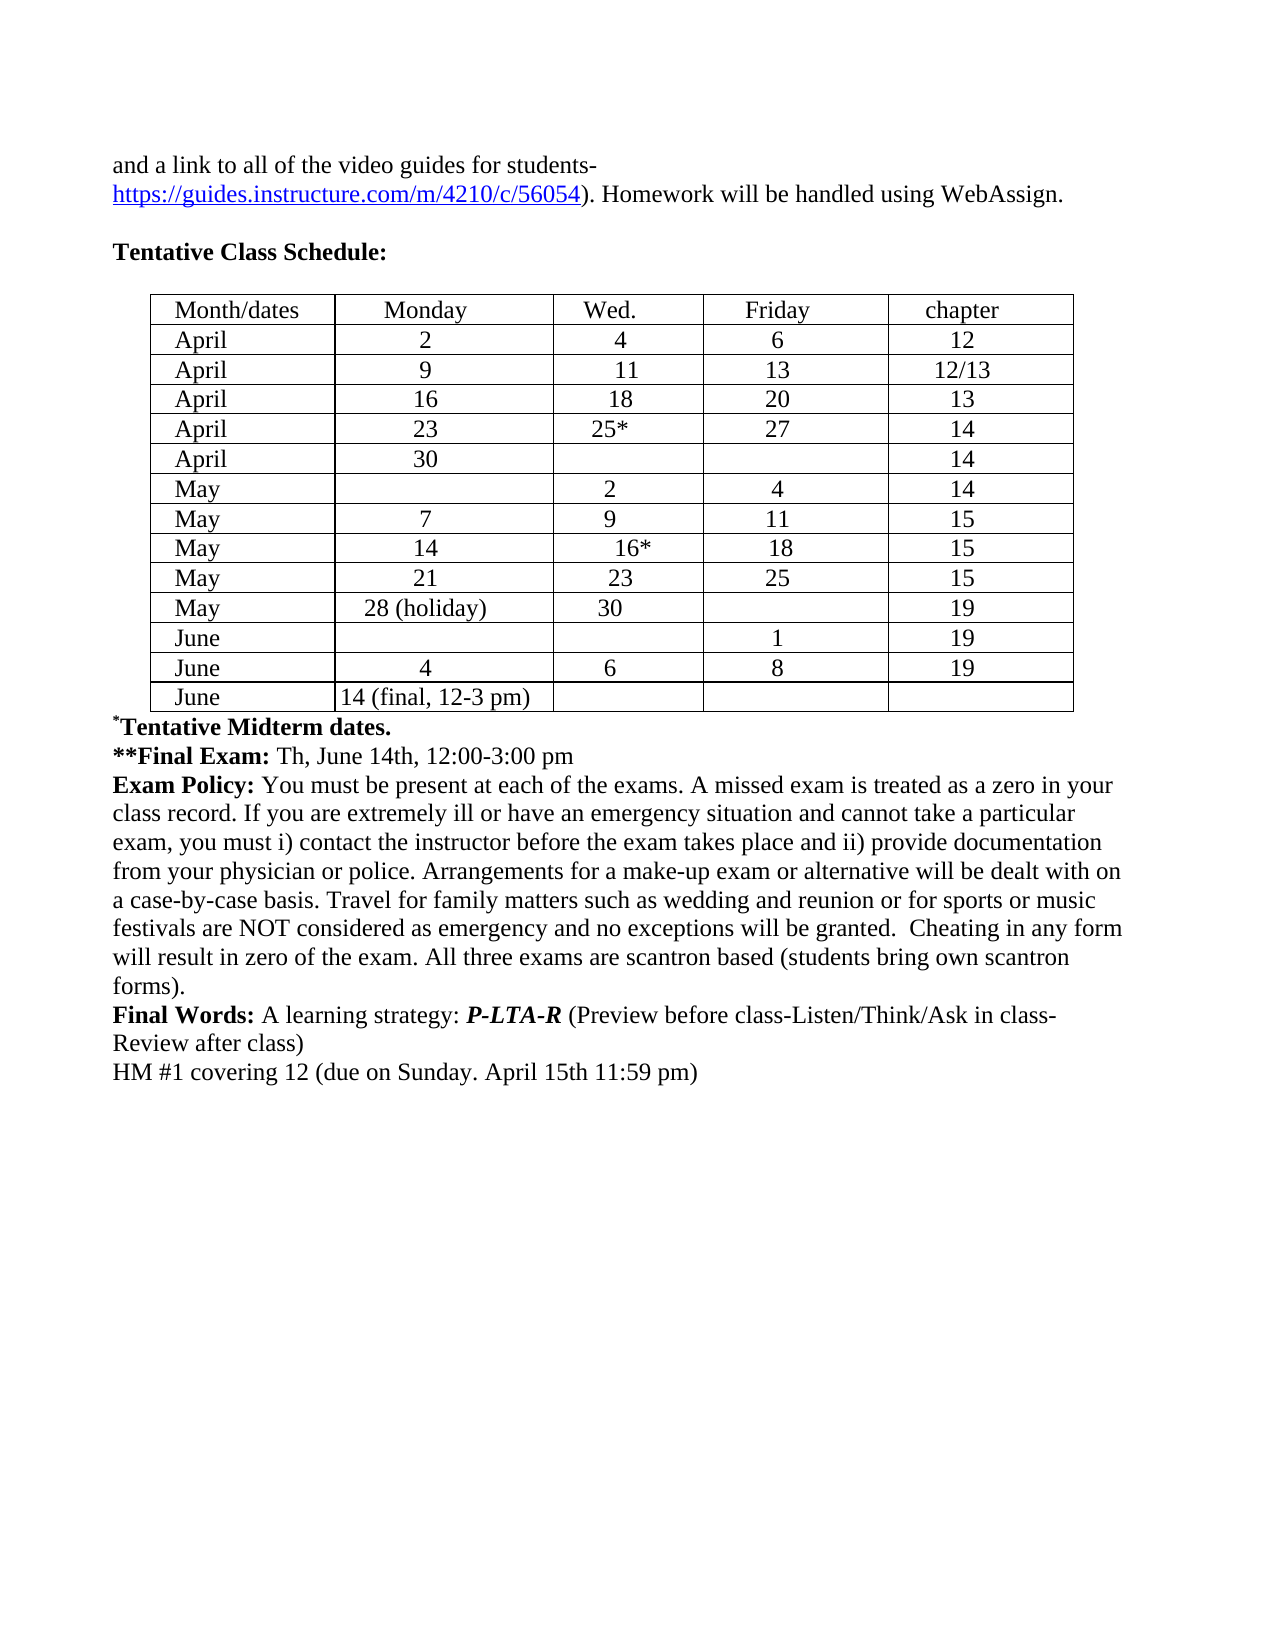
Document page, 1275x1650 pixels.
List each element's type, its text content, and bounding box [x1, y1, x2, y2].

table_cell 12 [889, 325, 1073, 354]
table_cell June [151, 653, 334, 681]
table_cell [704, 683, 888, 711]
table_cell 25* [554, 414, 703, 443]
table_cell 19 [889, 653, 1073, 681]
table_cell 7 [336, 504, 553, 532]
table_cell May [151, 504, 334, 532]
table_cell 1 [704, 623, 888, 652]
table_cell 16* [554, 534, 703, 562]
table_cell 15 [889, 504, 1073, 532]
table_cell 14 [889, 474, 1073, 503]
table_cell 30 [554, 593, 703, 622]
text Exam Policy: You must be present at each of the exams. A missed exam is treated as a zero in your class record. If you are extremely ill or have an emergency situation and cannot take a particular exam, you must i) contact the instructor before the exam takes place and ii) provide documentation from your physician or police. Arrangements for a make-up exam or alternative will be dealt with on a case-by-case basis. Travel for family matters such as wedding and reunion or for sports or music festivals are NOT considered as emergency and no exceptions will be granted. Cheating in any form will result in zero of the exam. All three exams are scantron based (students bring own scantron forms). [112, 770, 1125, 1000]
table_cell 11 [704, 504, 888, 532]
table_cell April [151, 385, 334, 413]
table_cell 25 [704, 563, 888, 592]
table_cell 8 [704, 653, 888, 681]
table_cell 6 [554, 653, 703, 681]
table_cell 14 [889, 414, 1073, 443]
table_cell 4 [554, 325, 703, 354]
table_cell [554, 683, 703, 711]
table_cell [704, 593, 888, 622]
table_cell [336, 474, 553, 503]
table_cell 11 [554, 355, 703, 383]
table_cell April [151, 355, 334, 383]
table_cell May [151, 474, 334, 503]
table_cell 4 [336, 653, 553, 681]
text Final Words: A learning strategy: P-LTA-R (Preview before class-Listen/Think/Ask in class-Review after class) [112, 1000, 1125, 1057]
table_cell 4 [704, 474, 888, 503]
table_cell April [151, 325, 334, 354]
text HM #1 covering 12 (due on Sunday. April 15th 11:59 pm) [112, 1057, 1125, 1086]
table_header Wed. [554, 295, 703, 324]
table_cell 28 (holiday) [336, 593, 553, 622]
table_cell 13 [889, 385, 1073, 413]
table_cell May [151, 593, 334, 622]
table_cell April [151, 414, 334, 443]
table_cell 18 [704, 534, 888, 562]
table_cell [336, 623, 553, 652]
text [112, 150, 1162, 207]
table_cell May [151, 563, 334, 592]
table_cell 14 [889, 444, 1073, 473]
text **Final Exam: Th, June 14th, 12:00-3:00 pm [112, 741, 1125, 770]
text Tentative Class Schedule: [112, 237, 1125, 265]
table_cell [554, 444, 703, 473]
table_header Monday [336, 295, 553, 324]
table_cell 9 [554, 504, 703, 532]
table_cell 15 [889, 534, 1073, 562]
table_cell 19 [889, 593, 1073, 622]
table_cell 2 [336, 325, 553, 354]
table_cell 14 [336, 534, 553, 562]
table_cell 19 [889, 623, 1073, 652]
table_header Friday [704, 295, 888, 324]
table_cell 16 [336, 385, 553, 413]
table_cell 21 [336, 563, 553, 592]
table_cell [704, 444, 888, 473]
table_cell 20 [704, 385, 888, 413]
table_cell 15 [889, 563, 1073, 592]
table_cell June [151, 683, 334, 711]
table_cell May [151, 534, 334, 562]
table_cell 23 [336, 414, 553, 443]
table_cell 14 (final, 12-3 pm) [336, 683, 553, 711]
table_cell 12/13 [889, 355, 1073, 383]
text *Tentative Midterm dates. [112, 712, 1125, 741]
table_cell 13 [704, 355, 888, 383]
table_cell 6 [704, 325, 888, 354]
table_cell June [151, 623, 334, 652]
table_header Month/dates [151, 295, 334, 324]
table_header chapter [889, 295, 1073, 324]
table_cell April [151, 444, 334, 473]
table_cell 9 [336, 355, 553, 383]
table_cell [889, 683, 1073, 711]
table_cell [554, 623, 703, 652]
table_cell 18 [554, 385, 703, 413]
table_cell 2 [554, 474, 703, 503]
table_cell 27 [704, 414, 888, 443]
table_cell 30 [336, 444, 553, 473]
table_cell 23 [554, 563, 703, 592]
